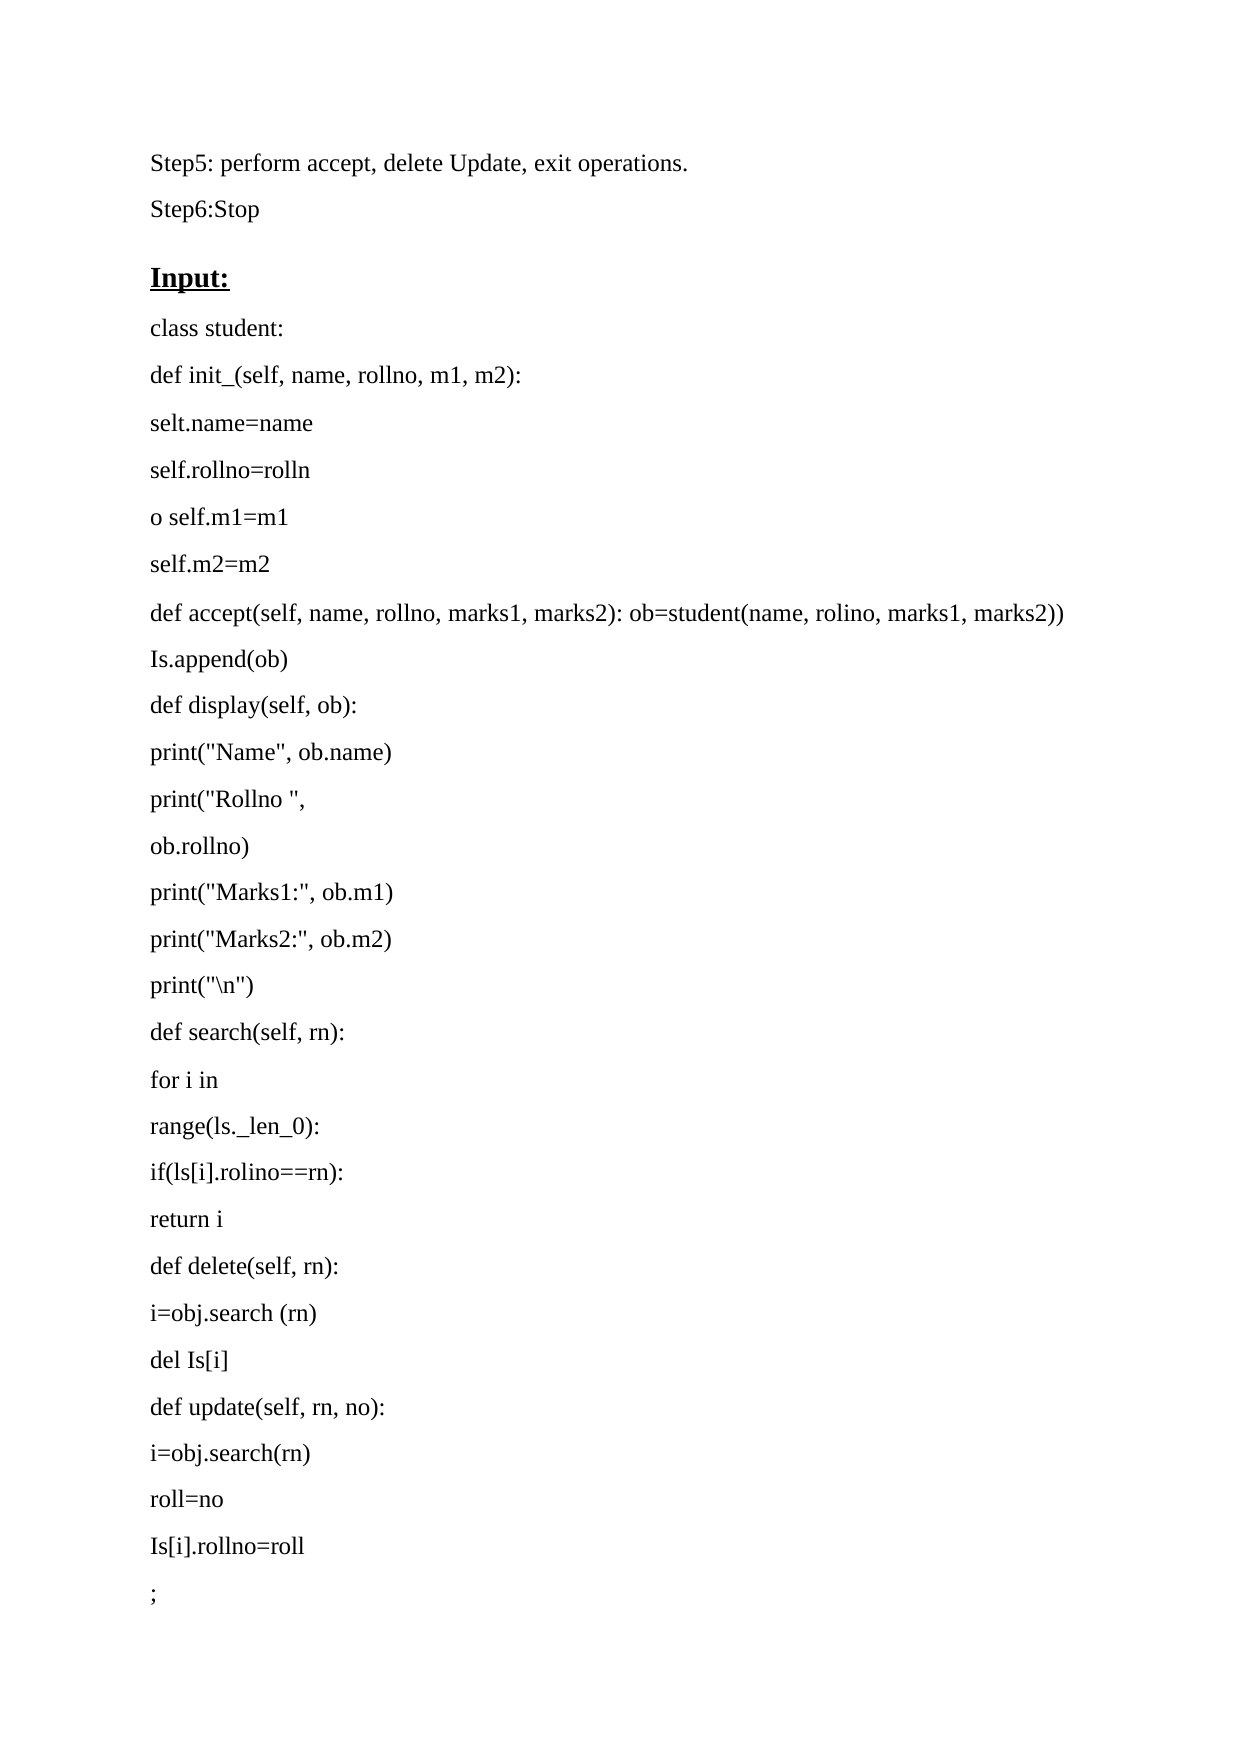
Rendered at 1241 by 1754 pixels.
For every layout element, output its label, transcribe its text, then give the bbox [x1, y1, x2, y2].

text def display(self, ob): print("Name", ob.name) print("Rollno ", ob.rollno) print("Marks1:", ob.m1) [150, 690, 409, 906]
text def accept(self, name, rollno, marks1, marks2): ob=student(name, rolino, marks1, marks2)) Is.append(ob) [150, 598, 1096, 673]
text for i in range(ls._len_0): if(ls[i].rolino==rn): [150, 1065, 391, 1186]
text def init_(self, name, rollno, m1, m2): [150, 360, 1096, 389]
text self.m2=m2 [150, 548, 1096, 579]
text roll=no Is[i].rollno=roll; [150, 1484, 306, 1606]
text selt.name=name self.rollno=rollno self.m1=m1 [150, 408, 321, 530]
text class student: [150, 313, 1096, 341]
text def delete(self, rn): i=obj.search (rn) del Is[i] [150, 1251, 344, 1374]
text def update(self, rn, no): i=obj.search(rn) [150, 1392, 389, 1467]
text return i [150, 1204, 1096, 1232]
subtitle Input: [150, 260, 1096, 293]
text Step5: perform accept, delete Update, exit operations. Step6:Stop [150, 148, 710, 223]
text print("Marks2:", ob.m2) print("\n") [150, 924, 394, 999]
text def search(self, rn): [150, 1017, 1096, 1046]
